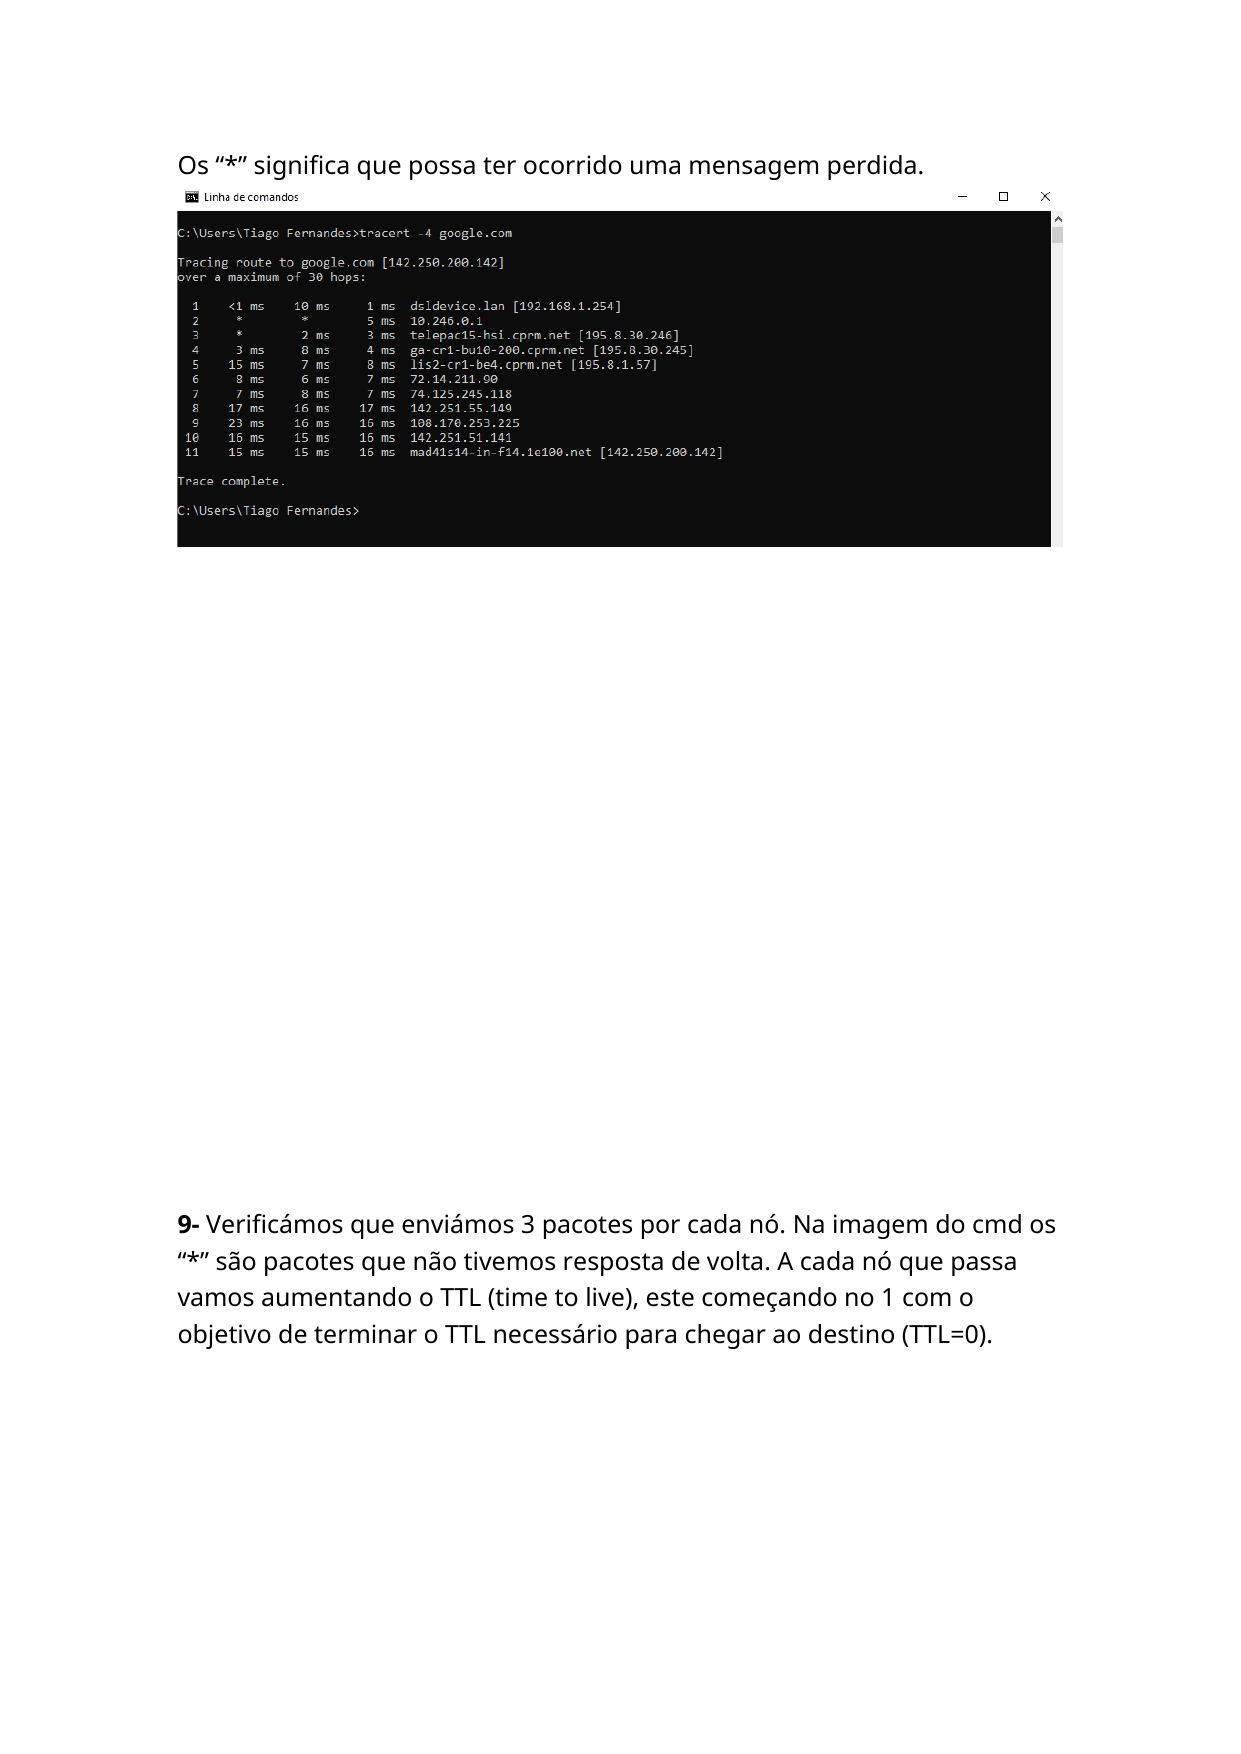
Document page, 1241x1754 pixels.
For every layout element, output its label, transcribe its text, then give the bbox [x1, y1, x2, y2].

text 9- Verificámos que enviámos 3 pacotes por cada nó. Na imagem do cmd os “*” são pacotes que não tivemos resposta de volta. A cada nó que passa vamos aumentando o TTL (time to live), este começando no 1 com o objetivo de terminar o TTL necessário para chegar ao destino (TTL=0). [177, 1206, 1063, 1351]
picture [177, 183, 1063, 547]
text Os “*” significa que possa ter ocorrido uma mensagem perdida. [177, 148, 1063, 183]
